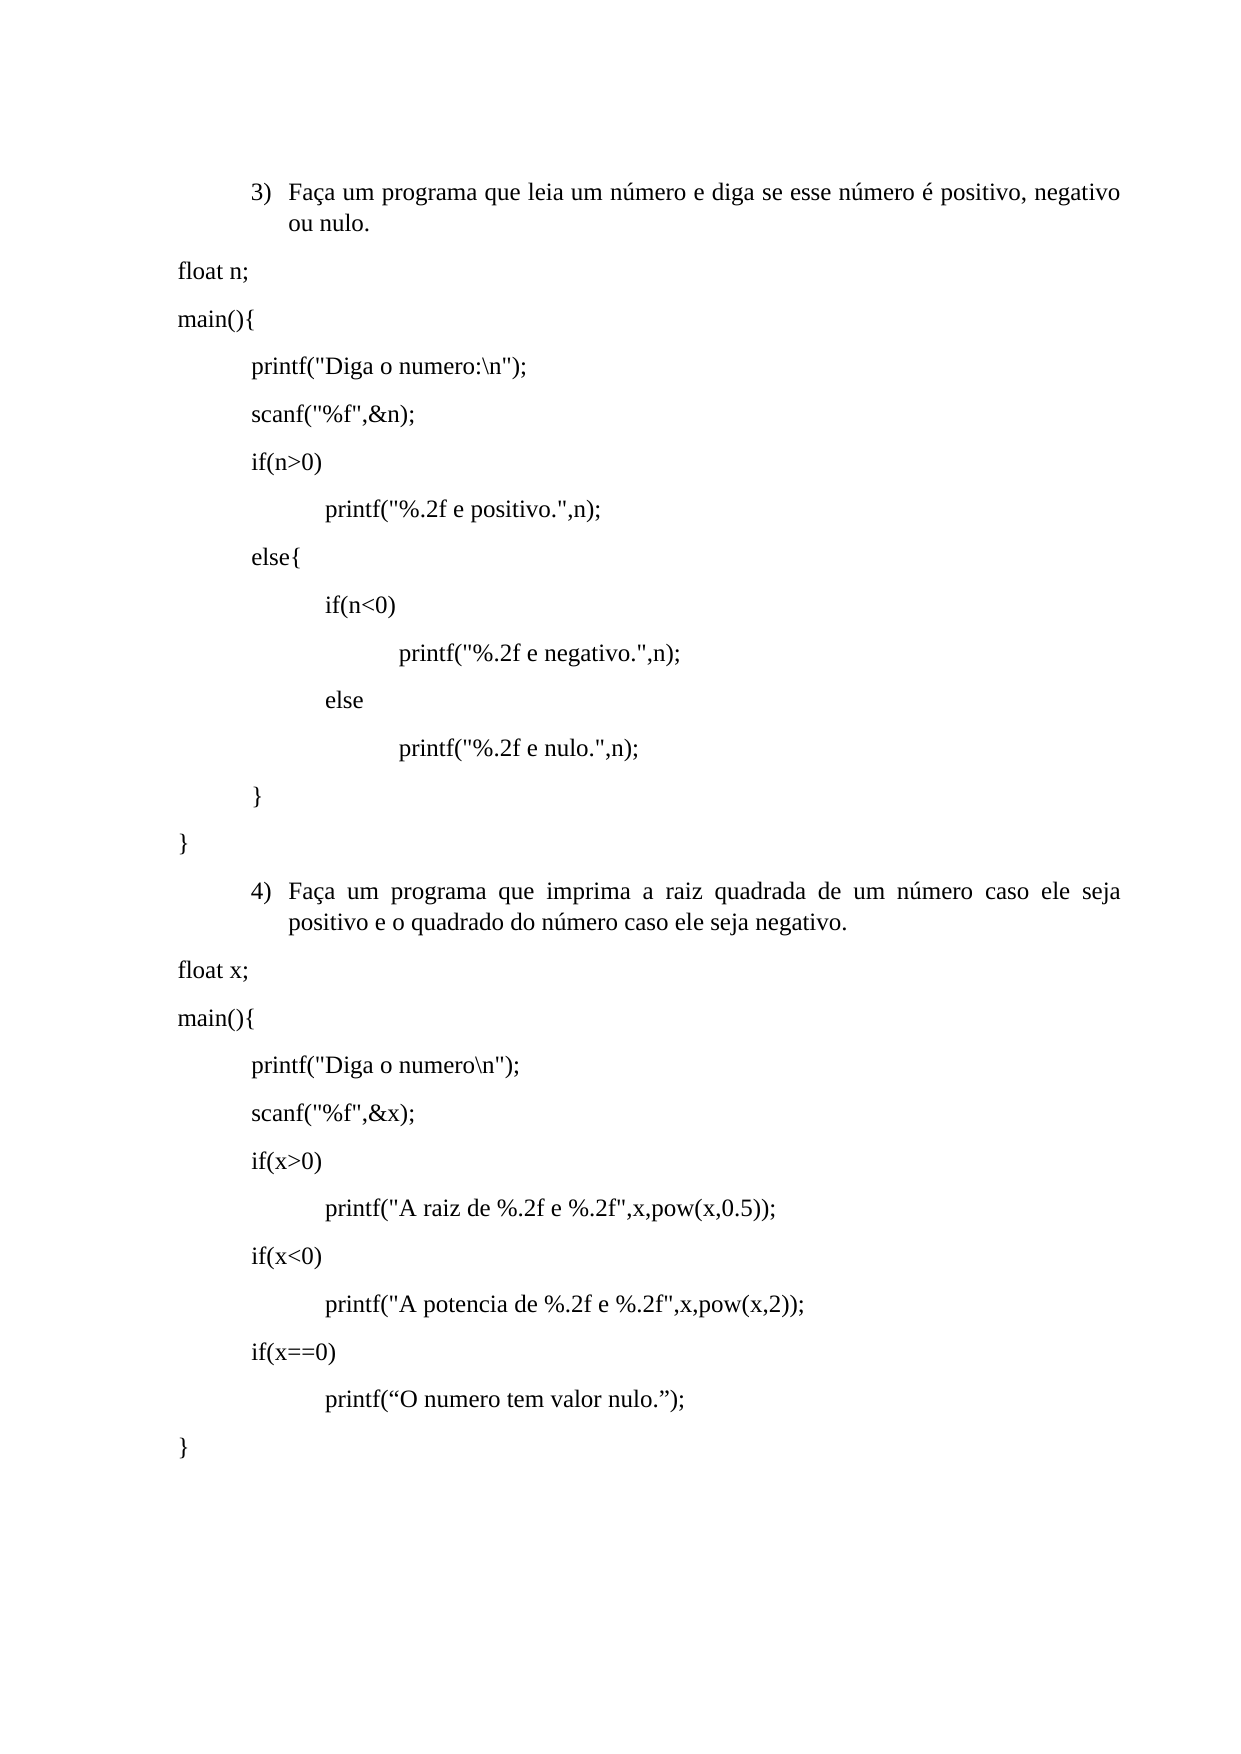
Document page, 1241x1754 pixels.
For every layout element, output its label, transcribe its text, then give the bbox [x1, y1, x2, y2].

text float x; [177, 955, 1122, 984]
list Faça um programa que leia um número e diga se esse número é positivo, negativo ou nulo. [251, 177, 1122, 237]
text if(x>0) [177, 1146, 1122, 1174]
text main(){ [177, 304, 1122, 332]
text } [177, 828, 1122, 857]
text scanf("%f",&n); [177, 399, 1122, 428]
text printf("%.2f e negativo.",n); [177, 638, 1122, 666]
text } [177, 1432, 1122, 1461]
text } [177, 781, 1122, 809]
text else [177, 685, 1122, 714]
text printf("%.2f e nulo.",n); [177, 733, 1122, 762]
text printf("Diga o numero:\n"); [177, 351, 1122, 380]
text if(n>0) [177, 447, 1122, 476]
text if(x==0) [177, 1337, 1122, 1365]
text printf(“O numero tem valor nulo.”); [177, 1384, 1122, 1413]
text printf("A raiz de %.2f e %.2f",x,pow(x,0.5)); [177, 1193, 1122, 1222]
text printf("Diga o numero\n"); [177, 1050, 1122, 1079]
text float n; [177, 256, 1122, 285]
text main(){ [177, 1003, 1122, 1031]
text scanf("%f",&x); [177, 1098, 1122, 1127]
text printf("%.2f e positivo.",n); [177, 494, 1122, 523]
text if(n<0) [177, 590, 1122, 619]
text printf("A potencia de %.2f e %.2f",x,pow(x,2)); [177, 1289, 1122, 1318]
list Faça um programa que imprima a raiz quadrada de um número caso ele seja positivo e o quadrado do número caso ele seja negativo. [251, 876, 1122, 936]
text if(x<0) [177, 1241, 1122, 1270]
text else{ [177, 542, 1122, 571]
